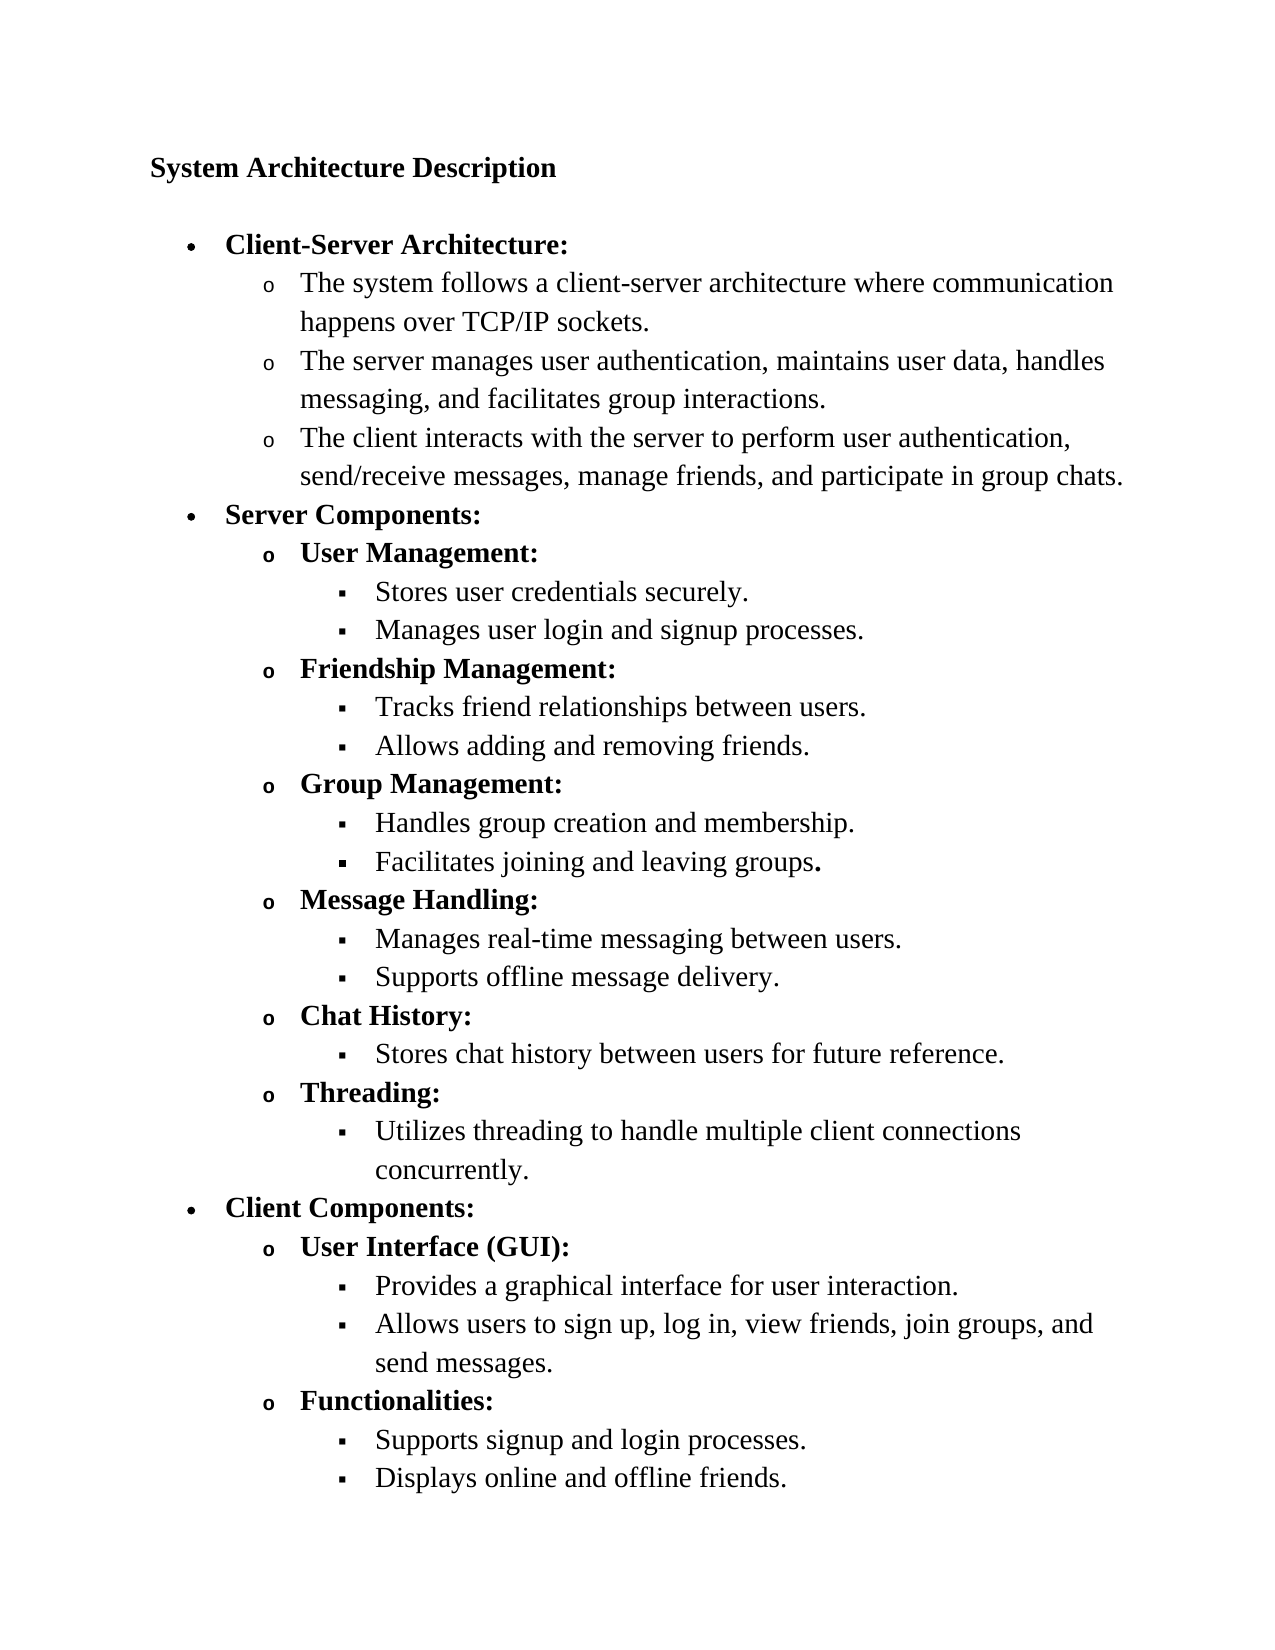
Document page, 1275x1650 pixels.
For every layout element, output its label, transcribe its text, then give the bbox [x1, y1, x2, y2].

list Manages real-time messaging between users. [337, 921, 1125, 954]
list Client Components: [187, 1191, 1125, 1224]
list The client interacts with the server to perform user authentication, send/receive messages, manage friends, and participate in group chats. [262, 420, 1125, 492]
list Group Management: [262, 767, 1125, 800]
text System Architecture Description [150, 150, 1125, 183]
list Manages user login and signup processes. [337, 612, 1125, 646]
list Facilitates joining and leaving groups. [337, 844, 1125, 877]
list Stores chat history between users for future reference. [337, 1036, 1125, 1070]
list Utilizes threading to handle multiple client connections concurrently. [337, 1113, 1125, 1186]
list Tracks friend relationships between users. [337, 689, 1125, 723]
list Chat History: [262, 998, 1125, 1031]
list Message Handling: [262, 882, 1125, 916]
list Allows adding and removing friends. [337, 728, 1125, 762]
list The system follows a client-server architecture where communication happens over TCP/IP sockets. [262, 266, 1125, 338]
list Provides a graphical interface for user interaction. [337, 1268, 1125, 1301]
list Functionalities: [262, 1383, 1125, 1417]
list User Management: [262, 535, 1125, 569]
list Threading: [262, 1075, 1125, 1108]
list Supports signup and login processes. [337, 1422, 1125, 1455]
list Server Components: [187, 497, 1125, 530]
list Displays online and offline friends. [337, 1460, 1125, 1494]
list Handles group creation and membership. [337, 805, 1125, 839]
list Supports offline message delivery. [337, 959, 1125, 993]
list The server manages user authentication, maintains user data, handles messaging, and facilitates group interactions. [262, 343, 1125, 415]
list Client-Server Architecture: [187, 227, 1125, 261]
list User Interface (GUI): [262, 1229, 1125, 1263]
list Allows users to sign up, log in, view friends, join groups, and send messages. [337, 1306, 1125, 1378]
list Stores user credentials securely. [337, 574, 1125, 607]
list Friendship Management: [262, 651, 1125, 684]
